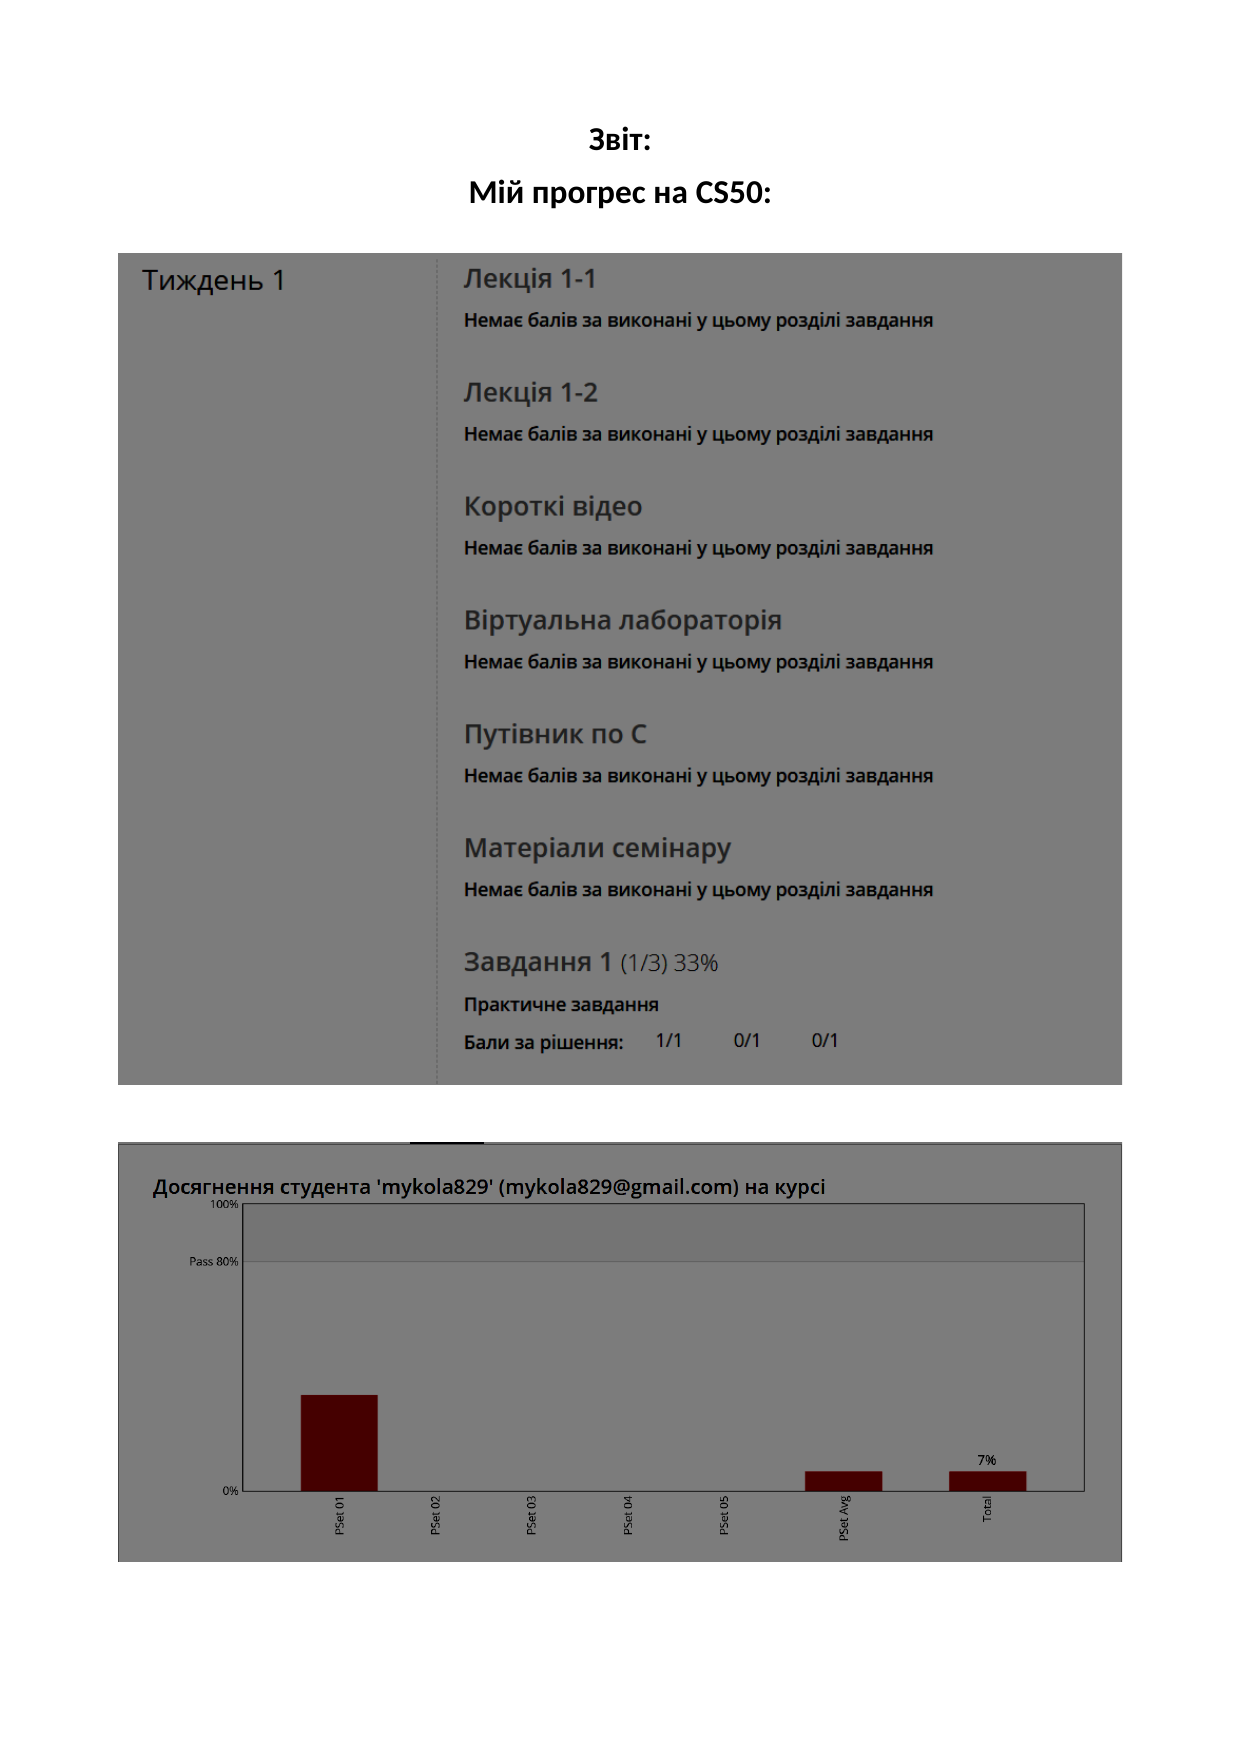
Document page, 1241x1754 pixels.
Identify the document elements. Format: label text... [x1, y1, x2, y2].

text Звіт: [118, 118, 1122, 159]
text Мій прогрес на CS50: [118, 171, 1122, 212]
